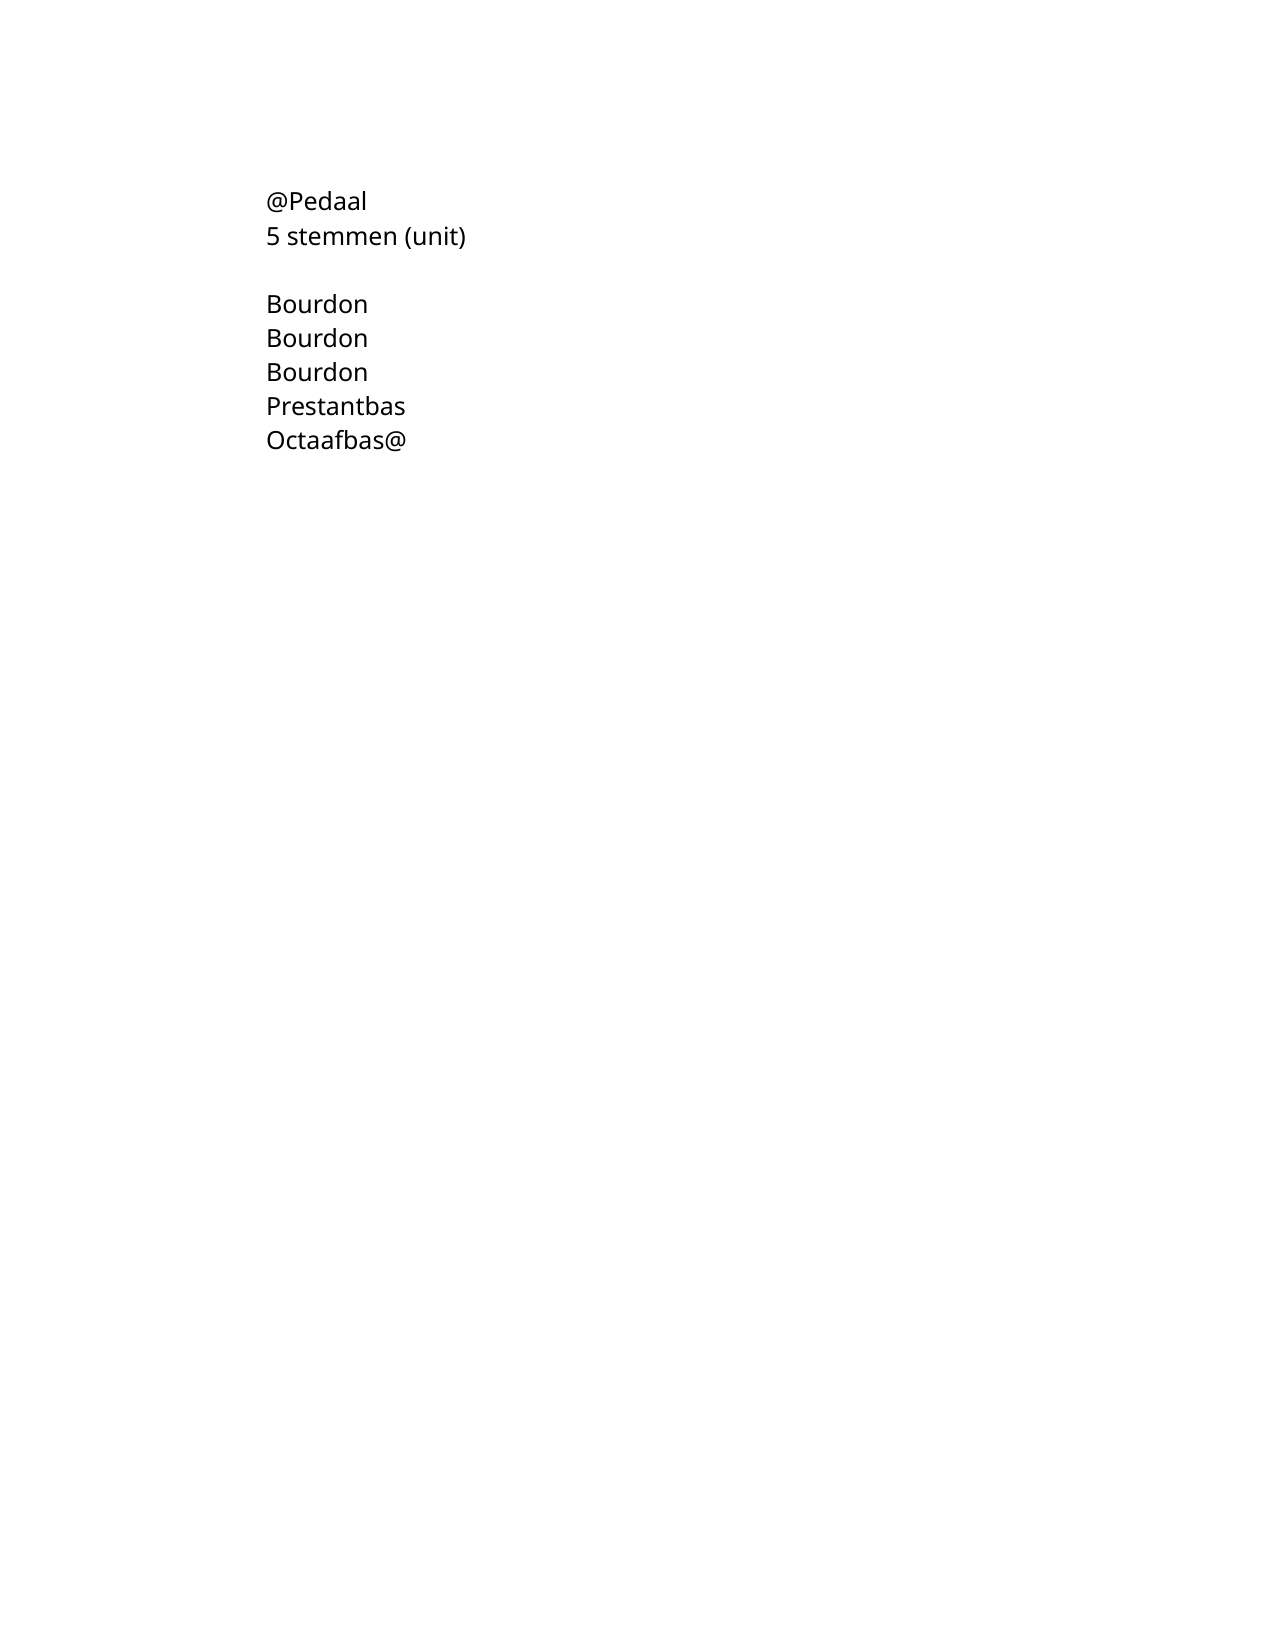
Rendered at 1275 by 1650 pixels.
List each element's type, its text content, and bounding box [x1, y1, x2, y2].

text 5 stemmen (unit) [266, 218, 1098, 252]
text Bourdon [266, 354, 1098, 388]
text Prestantbas [266, 388, 1098, 422]
text @Pedaal [266, 184, 1098, 218]
text Bourdon [266, 286, 1098, 320]
text Octaafbas@ [266, 422, 1098, 457]
text Bourdon [266, 320, 1098, 354]
